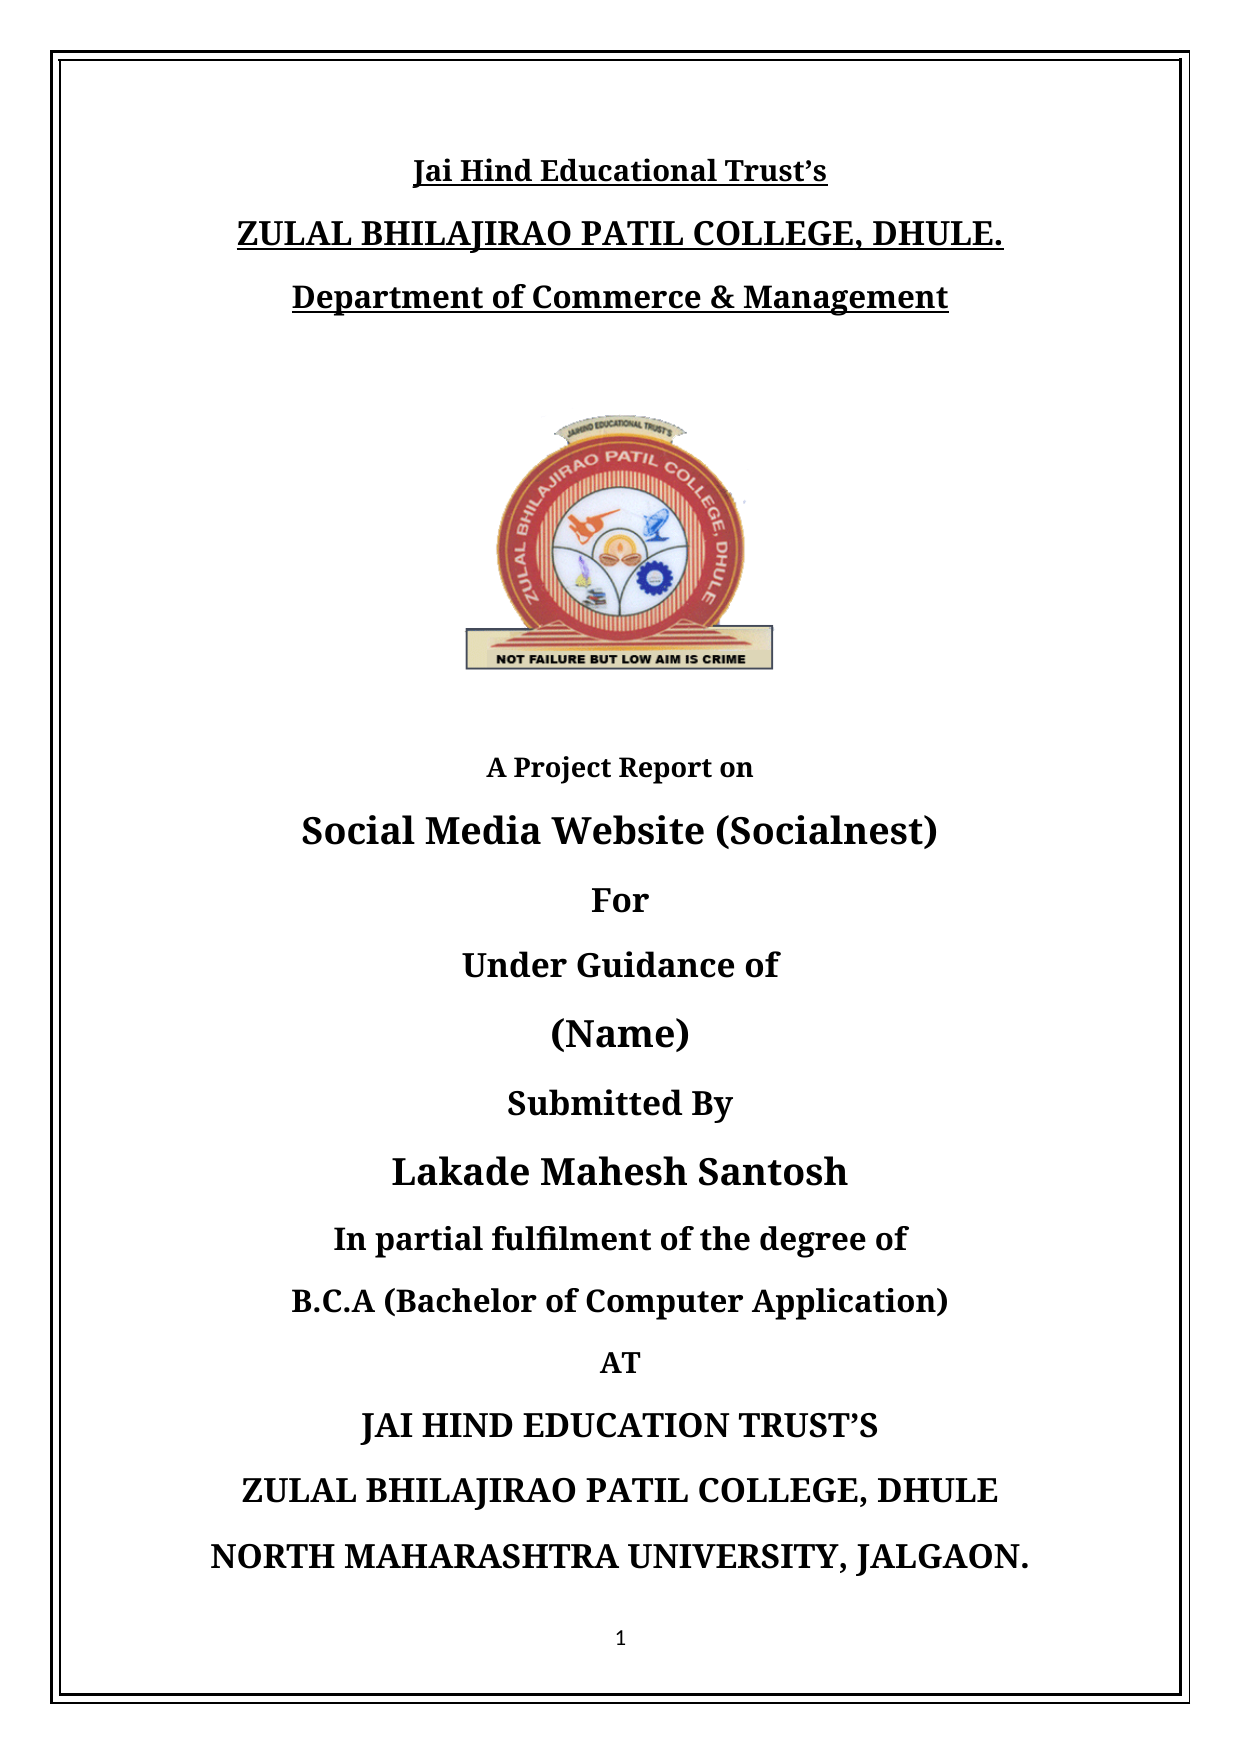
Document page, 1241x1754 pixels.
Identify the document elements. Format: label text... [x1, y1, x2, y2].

text Submitted By [150, 1079, 1090, 1125]
text JAI HIND EDUCATION TRUST’S [150, 1401, 1090, 1447]
text A Project Report on [150, 748, 1090, 785]
text Social Media Website (Socialnest) [150, 804, 1090, 856]
text ZULAL BHILAJIRAO PATIL COLLEGE, DHULE [150, 1467, 1090, 1512]
text NORTH MAHARASHTRA UNIVERSITY, JALGAON. [150, 1533, 1090, 1578]
text B.C.A (Bachelor of Computer Application) [150, 1279, 1090, 1322]
text Department of Commerce & Management [150, 275, 1090, 318]
text Lakade Mahesh Santosh [150, 1145, 1090, 1196]
picture [459, 391, 782, 676]
text In partial fulfilment of the degree of [150, 1217, 1090, 1259]
text AT [150, 1342, 1090, 1382]
text (Name) [150, 1008, 1090, 1059]
text For [150, 876, 1090, 922]
text Under Guidance of [150, 942, 1090, 987]
text Jai Hind Educational Trust’s [150, 150, 1090, 190]
text ZULAL BHILAJIRAO PATIL COLLEGE, DHULE. [150, 209, 1090, 255]
